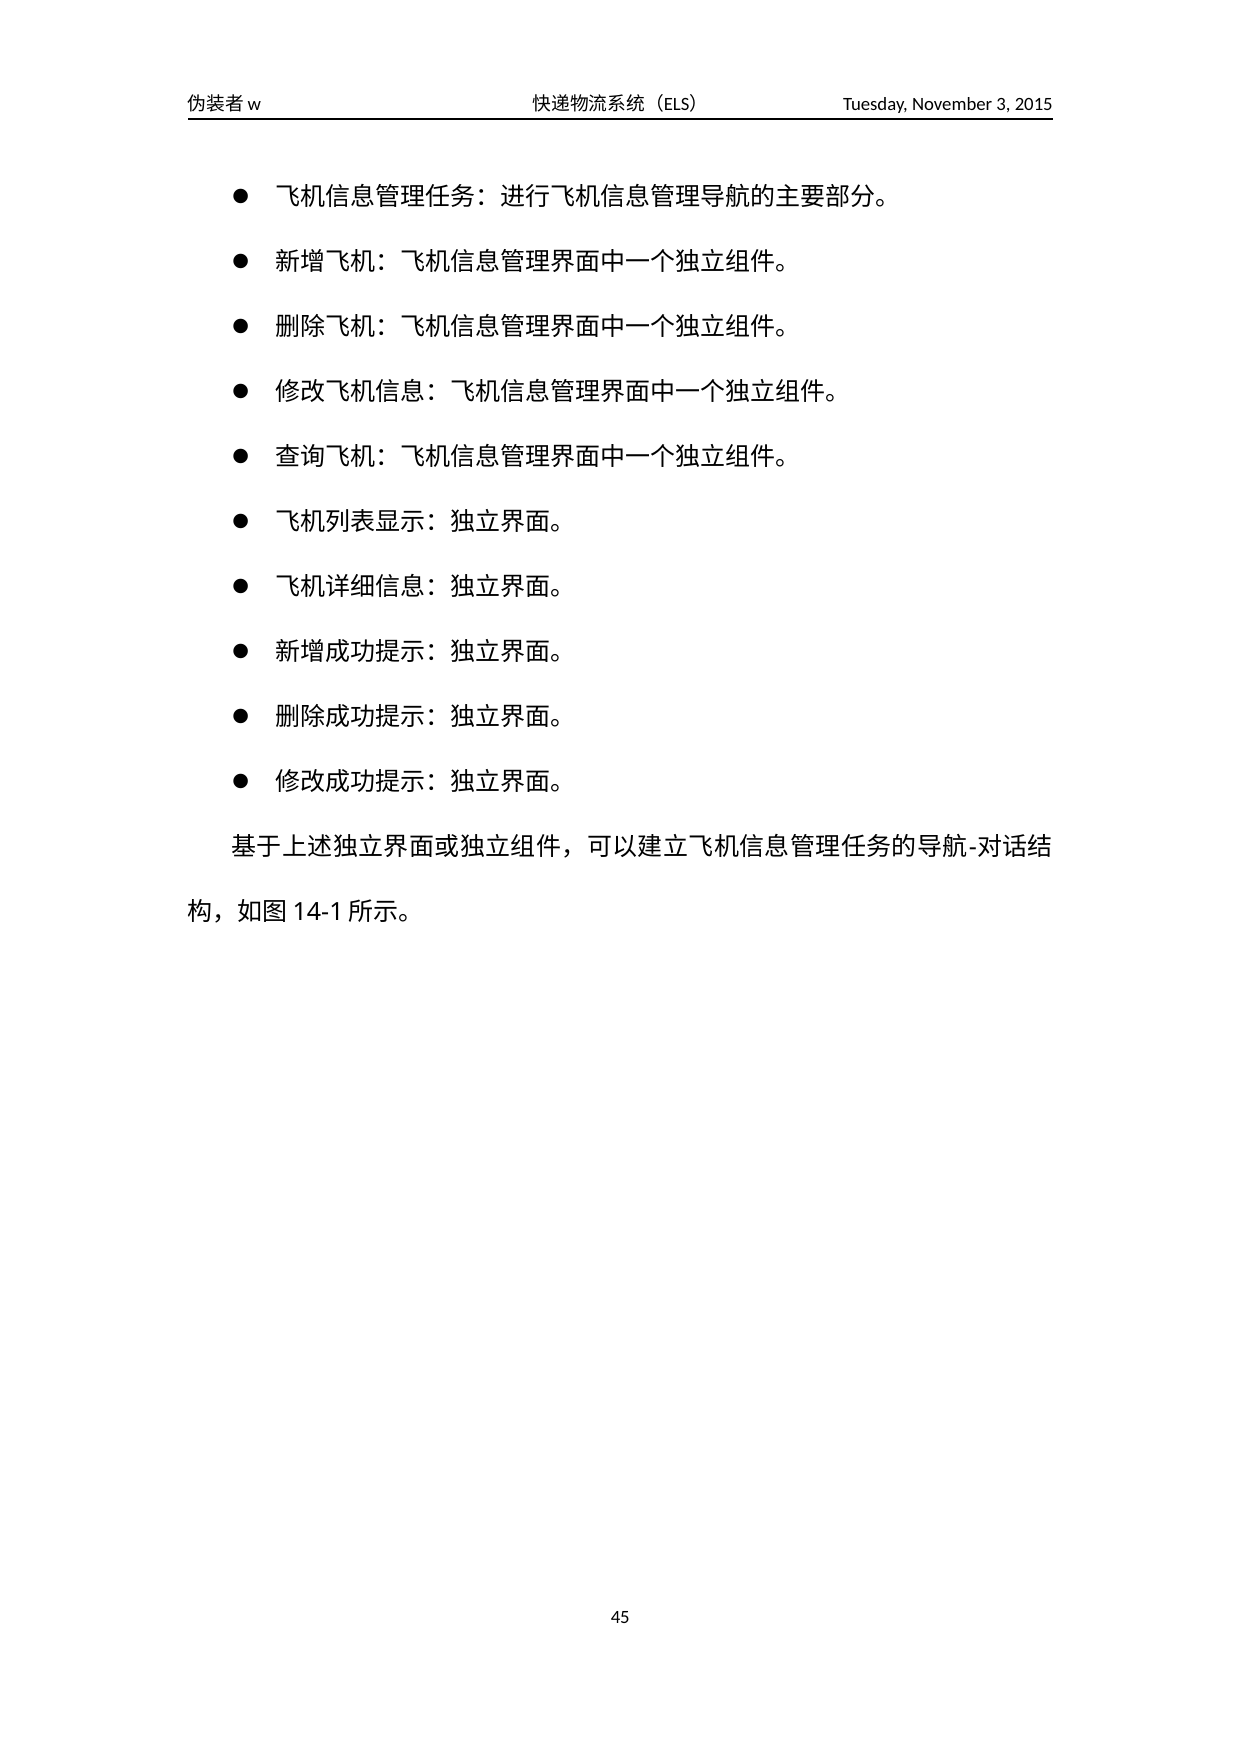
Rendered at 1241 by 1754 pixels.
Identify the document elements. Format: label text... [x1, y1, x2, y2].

list 删除飞机：飞机信息管理界面中一个独立组件。 [231, 292, 1053, 357]
list 删除成功提示：独立界面。 [231, 682, 1053, 747]
list 飞机详细信息：独立界面。 [231, 552, 1053, 617]
list 查询飞机：飞机信息管理界面中一个独立组件。 [231, 422, 1053, 487]
list 飞机信息管理任务：进行飞机信息管理导航的主要部分。 [231, 162, 1053, 227]
list 修改飞机信息：飞机信息管理界面中一个独立组件。 [231, 357, 1053, 422]
list 新增成功提示：独立界面。 [231, 617, 1053, 682]
list 修改成功提示：独立界面。 [231, 747, 1053, 812]
text 基于上述独立界面或独立组件，可以建立飞机信息管理任务的导航-对话结构，如图14-1所示。 [187, 812, 1053, 942]
list 飞机列表显示：独立界面。 [231, 487, 1053, 552]
list 新增飞机：飞机信息管理界面中一个独立组件。 [231, 227, 1053, 292]
